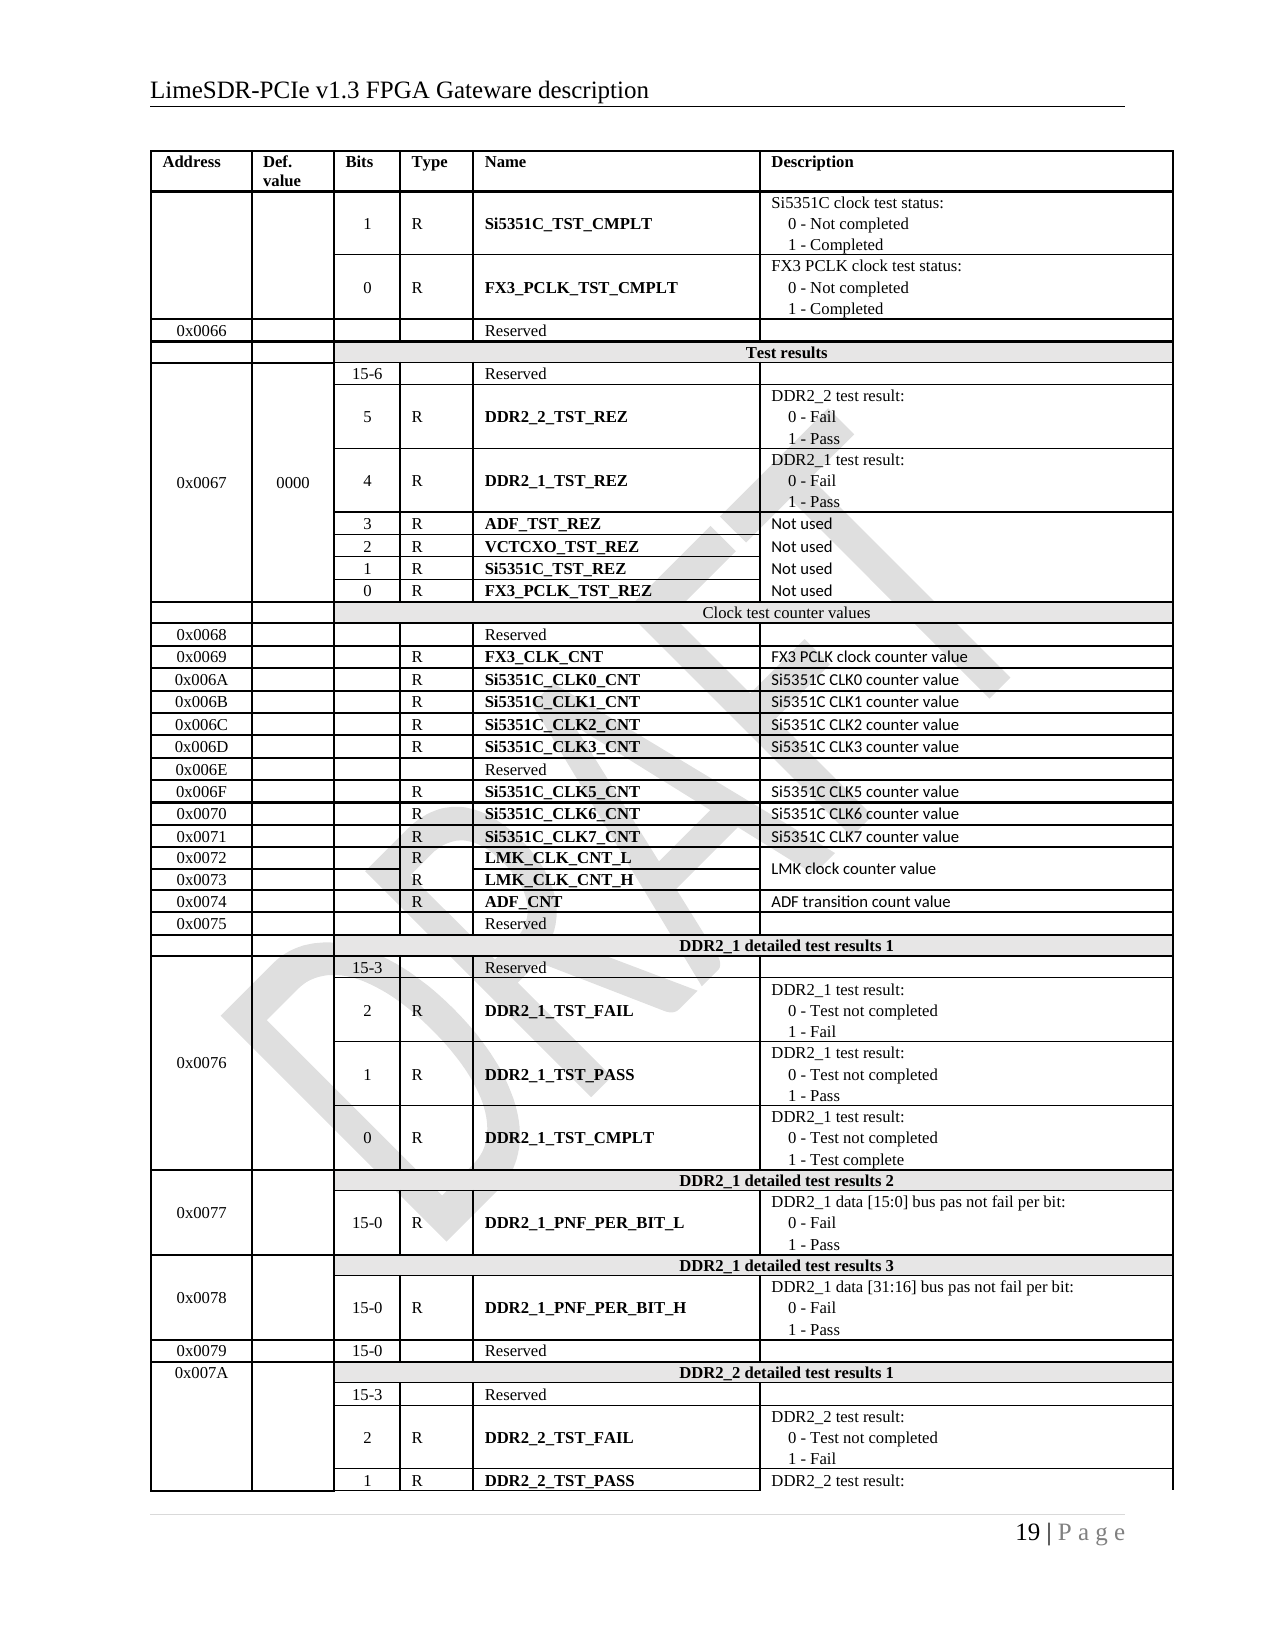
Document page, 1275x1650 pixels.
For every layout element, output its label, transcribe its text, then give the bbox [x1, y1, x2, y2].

table_cell Si5351C_CLK3_CNT [474, 736, 759, 757]
table_cell 2 [335, 535, 399, 556]
table_cell [253, 870, 333, 889]
table_cell 0x0075 [152, 913, 251, 933]
table_cell FX3_PCLK_TST_CMPLT [474, 255, 759, 318]
table_cell Not used [761, 513, 1172, 534]
table_cell FX3_CLK_CNT [474, 647, 759, 667]
table_cell 0 - Fail [761, 405, 1172, 426]
table_cell [253, 1256, 333, 1338]
table_cell R [401, 736, 472, 757]
table_cell FX3 PCLK clock test status: [761, 255, 1172, 275]
table_cell [335, 781, 399, 801]
table_cell R [401, 1469, 472, 1489]
table_cell DDR2_1 test result: [761, 1106, 1172, 1126]
table_cell DDR2_1 data [15:0] bus pas not fail per bit: [761, 1191, 1172, 1211]
table_cell 1 - Completed [761, 297, 1172, 318]
table_cell DDR2_2_TST_REZ [474, 385, 759, 448]
table_cell ADF transition count value [761, 891, 1172, 911]
table_cell [761, 363, 1172, 384]
table_cell DDR2_1_TST_CMPLT [474, 1106, 759, 1168]
table_cell Not used [761, 556, 1172, 579]
table_cell 3 [335, 513, 399, 534]
table_cell 15-6 [335, 363, 399, 384]
table_cell [253, 603, 333, 622]
table_cell VCTCXO_TST_REZ [474, 535, 759, 556]
table_cell DDR2_1_TST_PASS [474, 1042, 759, 1105]
table_cell [335, 826, 399, 846]
table_cell Si5351C_CLK0_CNT [474, 669, 759, 689]
table_cell FX3 PCLK clock counter value [761, 647, 1172, 667]
table_cell LMK clock counter value [761, 848, 1172, 889]
table_cell 1 [335, 193, 399, 254]
table_cell 0x0076 [152, 957, 251, 1168]
table_cell DDR2_2 test result: [761, 1469, 1172, 1489]
table_cell 0x0073 [152, 870, 251, 889]
table_cell DDR2_1 test result: [761, 449, 1172, 469]
table_cell Si5351C_CLK2_CNT [474, 714, 759, 734]
table_header Name [474, 152, 759, 190]
table_cell [253, 936, 333, 955]
table_cell 0 - Not completed [761, 212, 1172, 233]
table_cell DDR2_1 detailed test results 3 [400, 1256, 1172, 1275]
table_cell [335, 692, 399, 712]
table_cell DDR2_1 detailed test results 1 [400, 936, 1172, 955]
table_cell R [401, 1406, 472, 1468]
table_cell [335, 647, 399, 667]
table_cell R [401, 781, 472, 801]
table_cell 0x007A [152, 1363, 251, 1489]
table_cell R [401, 826, 472, 846]
table_cell 2 [335, 978, 399, 1041]
table_cell 0x0068 [152, 624, 251, 645]
table_cell [761, 624, 1172, 645]
table_cell [253, 957, 333, 1168]
table_cell ADF_TST_REZ [474, 513, 759, 534]
table_cell DDR2_2 test result: [761, 385, 1172, 405]
table_cell [253, 669, 333, 689]
table_cell [761, 759, 1172, 779]
table_cell LMK_CLK_CNT_H [474, 870, 759, 889]
table_cell R [401, 804, 472, 824]
table_cell 1 [335, 557, 399, 579]
table_cell [401, 1383, 472, 1404]
table_cell 1 - Completed [761, 233, 1172, 254]
table_cell Si5351C_CLK6_CNT [474, 804, 759, 824]
table_cell [253, 1363, 333, 1489]
table_cell R [401, 978, 472, 1041]
table_cell 0 - Fail [761, 1296, 1172, 1317]
table_cell DDR2_2_TST_FAIL [474, 1406, 759, 1468]
table_cell 0000 [253, 364, 333, 601]
table_cell [335, 320, 399, 340]
table_cell 0x006B [152, 692, 251, 712]
table_header Bits [335, 152, 399, 190]
table_cell 0 - Fail [761, 469, 1172, 490]
table_cell [152, 603, 251, 622]
table_cell [761, 320, 1172, 340]
table_cell Clock test counter values [400, 603, 1172, 622]
table_cell [335, 870, 399, 889]
table_cell DDR2_2 detailed test results 1 [400, 1363, 1172, 1382]
table_cell R [401, 193, 472, 254]
table_cell [401, 363, 472, 384]
table_cell Reserved [474, 957, 759, 977]
table_cell 0x0070 [152, 804, 251, 824]
table_cell 0x0079 [152, 1341, 251, 1361]
table_cell 0x0077 [152, 1171, 251, 1253]
table_cell 2 [335, 1406, 399, 1468]
table_cell 4 [335, 449, 399, 511]
table_cell Test results [400, 343, 1172, 362]
table_cell [335, 1363, 400, 1382]
table_cell 0 [335, 255, 399, 318]
table_cell R [401, 535, 472, 556]
table_cell 0x0069 [152, 647, 251, 667]
table_cell 0x0072 [152, 848, 251, 867]
table_cell 15-0 [335, 1276, 399, 1338]
table_cell 0 - Test not completed [761, 1126, 1172, 1147]
table_cell Reserved [474, 1383, 759, 1404]
table_cell [253, 692, 333, 712]
table_cell Reserved [474, 913, 759, 933]
table_cell 0x006D [152, 736, 251, 757]
table_cell 1 - Pass [761, 490, 1172, 511]
table_cell [335, 804, 399, 824]
table_cell [253, 759, 333, 779]
table_cell R [401, 647, 472, 667]
table_cell Si5351C CLK3 counter value [761, 736, 1172, 757]
table_cell [253, 1341, 333, 1361]
table_cell FX3_PCLK_TST_REZ [474, 580, 759, 601]
table_cell R [401, 1106, 472, 1168]
table_cell 1 - Fail [761, 1020, 1172, 1041]
table_cell Not used [761, 534, 1172, 556]
table_cell [335, 669, 399, 689]
table_header Def. value [253, 152, 333, 190]
table_cell [401, 1341, 472, 1361]
table_cell ADF_CNT [474, 891, 759, 911]
table_cell DDR2_1_TST_REZ [474, 449, 759, 511]
table_cell 1 - Fail [761, 1447, 1172, 1468]
table_cell DDR2_1 test result: [761, 978, 1172, 998]
table_cell 0x006E [152, 759, 251, 779]
table_cell 15-0 [335, 1341, 399, 1361]
table_header Type [401, 152, 472, 190]
table_cell DDR2_1_PNF_PER_BIT_H [474, 1276, 759, 1338]
table_cell [401, 759, 472, 779]
table_cell 0 [335, 1106, 399, 1168]
table_cell [761, 913, 1172, 933]
table_cell R [401, 692, 472, 712]
table_cell 0x0078 [152, 1256, 251, 1338]
table_cell R [401, 580, 472, 601]
table_cell 0 - Test not completed [761, 1426, 1172, 1447]
table_cell DDR2_1_PNF_PER_BIT_L [474, 1191, 759, 1253]
table_cell R [401, 1191, 472, 1253]
table_cell Si5351C CLK0 counter value [761, 669, 1172, 689]
table_cell DDR2_1 test result: [761, 1042, 1172, 1062]
table_cell 0x006A [152, 669, 251, 689]
table_cell R [401, 868, 472, 889]
table_cell 0 [335, 580, 399, 601]
table_header Description [761, 152, 1172, 190]
table_cell R [401, 1042, 472, 1105]
table_cell Si5351C clock test status: [761, 193, 1172, 212]
table_cell 15-3 [335, 1383, 399, 1404]
table_cell [253, 804, 333, 824]
table_cell 0x0066 [152, 320, 251, 340]
table_cell [335, 343, 400, 362]
table_cell [152, 343, 251, 362]
table_cell R [401, 513, 472, 534]
table_cell Reserved [474, 1341, 759, 1361]
table_cell Si5351C CLK7 counter value [761, 826, 1172, 846]
table_cell Si5351C_TST_CMPLT [474, 193, 759, 254]
table_cell [401, 320, 472, 340]
table_cell Not used [761, 579, 1172, 601]
table_cell [253, 320, 333, 340]
table_cell DDR2_1 data [31:16] bus pas not fail per bit: [761, 1276, 1172, 1296]
table_cell 15-3 [335, 957, 399, 977]
table_cell [335, 913, 399, 933]
table_cell 1 [335, 1469, 399, 1489]
table_cell [253, 714, 333, 734]
table_cell R [401, 891, 472, 911]
table_cell [152, 936, 251, 955]
table_cell R [401, 714, 472, 734]
table_cell [401, 624, 472, 645]
table_cell [335, 1256, 400, 1275]
table_cell [335, 848, 399, 867]
table_cell [335, 891, 399, 911]
table_cell [401, 913, 472, 933]
table_cell Si5351C_CLK7_CNT [474, 826, 759, 846]
table_cell R [401, 255, 472, 318]
table_cell [335, 1171, 400, 1190]
table_cell [335, 624, 399, 645]
table_cell 0 - Test not completed [761, 999, 1172, 1020]
table_cell [253, 781, 333, 801]
table_cell R [401, 557, 472, 579]
table_cell DDR2_2 test result: [761, 1406, 1172, 1426]
table_cell 5 [335, 385, 399, 448]
table_cell [253, 647, 333, 667]
table_cell 0 - Not completed [761, 275, 1172, 297]
table_cell DDR2_1 detailed test results 2 [400, 1171, 1172, 1190]
table_cell Si5351C CLK1 counter value [761, 692, 1172, 712]
table_cell 0x006F [152, 781, 251, 801]
table_cell Si5351C_CLK5_CNT [474, 781, 759, 801]
table_cell 0 - Fail [761, 1211, 1172, 1232]
table_cell 15-0 [335, 1191, 399, 1253]
table_cell [761, 957, 1172, 977]
table_cell Reserved [474, 320, 759, 340]
table_cell 1 [335, 1042, 399, 1105]
table_header Address [152, 152, 251, 190]
table_cell [253, 1171, 333, 1253]
table_cell Si5351C CLK6 counter value [761, 804, 1172, 824]
table_cell [335, 603, 400, 622]
table_cell [401, 957, 472, 977]
table_cell Si5351C_CLK1_CNT [474, 692, 759, 712]
table_cell [335, 714, 399, 734]
table_cell 1 - Pass [761, 1317, 1172, 1338]
table_cell 1 - Pass [761, 426, 1172, 448]
table_cell 0x0074 [152, 891, 251, 911]
table_cell Reserved [474, 624, 759, 645]
table_cell 1 - Test complete [761, 1147, 1172, 1168]
table_cell 1 - Pass [761, 1232, 1172, 1253]
table_cell [335, 759, 399, 779]
table_cell [761, 1341, 1172, 1361]
table_cell Reserved [474, 363, 759, 384]
table_cell [335, 936, 400, 955]
table_cell [335, 736, 399, 757]
table_cell R [401, 1276, 472, 1338]
table_cell DDR2_1_TST_FAIL [474, 978, 759, 1041]
table_cell LMK_CLK_CNT_L [474, 848, 759, 867]
table_cell Reserved [474, 759, 759, 779]
table_cell [253, 624, 333, 645]
table_cell [253, 736, 333, 757]
table_cell [253, 343, 333, 362]
table_cell R [401, 848, 472, 867]
table_cell R [401, 669, 472, 689]
table_cell DDR2_2_TST_PASS [474, 1469, 759, 1489]
table_cell [253, 913, 333, 933]
table_cell Si5351C CLK2 counter value [761, 714, 1172, 734]
table_cell 0 - Test not completed [761, 1062, 1172, 1083]
table_cell R [401, 385, 472, 448]
table_cell [253, 891, 333, 911]
table_cell 0x0067 [152, 364, 251, 601]
table_cell [253, 826, 333, 846]
table_cell 0x006C [152, 714, 251, 734]
table_cell R [401, 449, 472, 511]
table_cell 0x0071 [152, 826, 251, 846]
table_cell Si5351C CLK5 counter value [761, 781, 1172, 801]
table_cell [253, 848, 333, 867]
table_cell Si5351C_TST_REZ [474, 557, 759, 579]
table_cell 1 - Pass [761, 1084, 1172, 1105]
table_cell [761, 1383, 1172, 1404]
